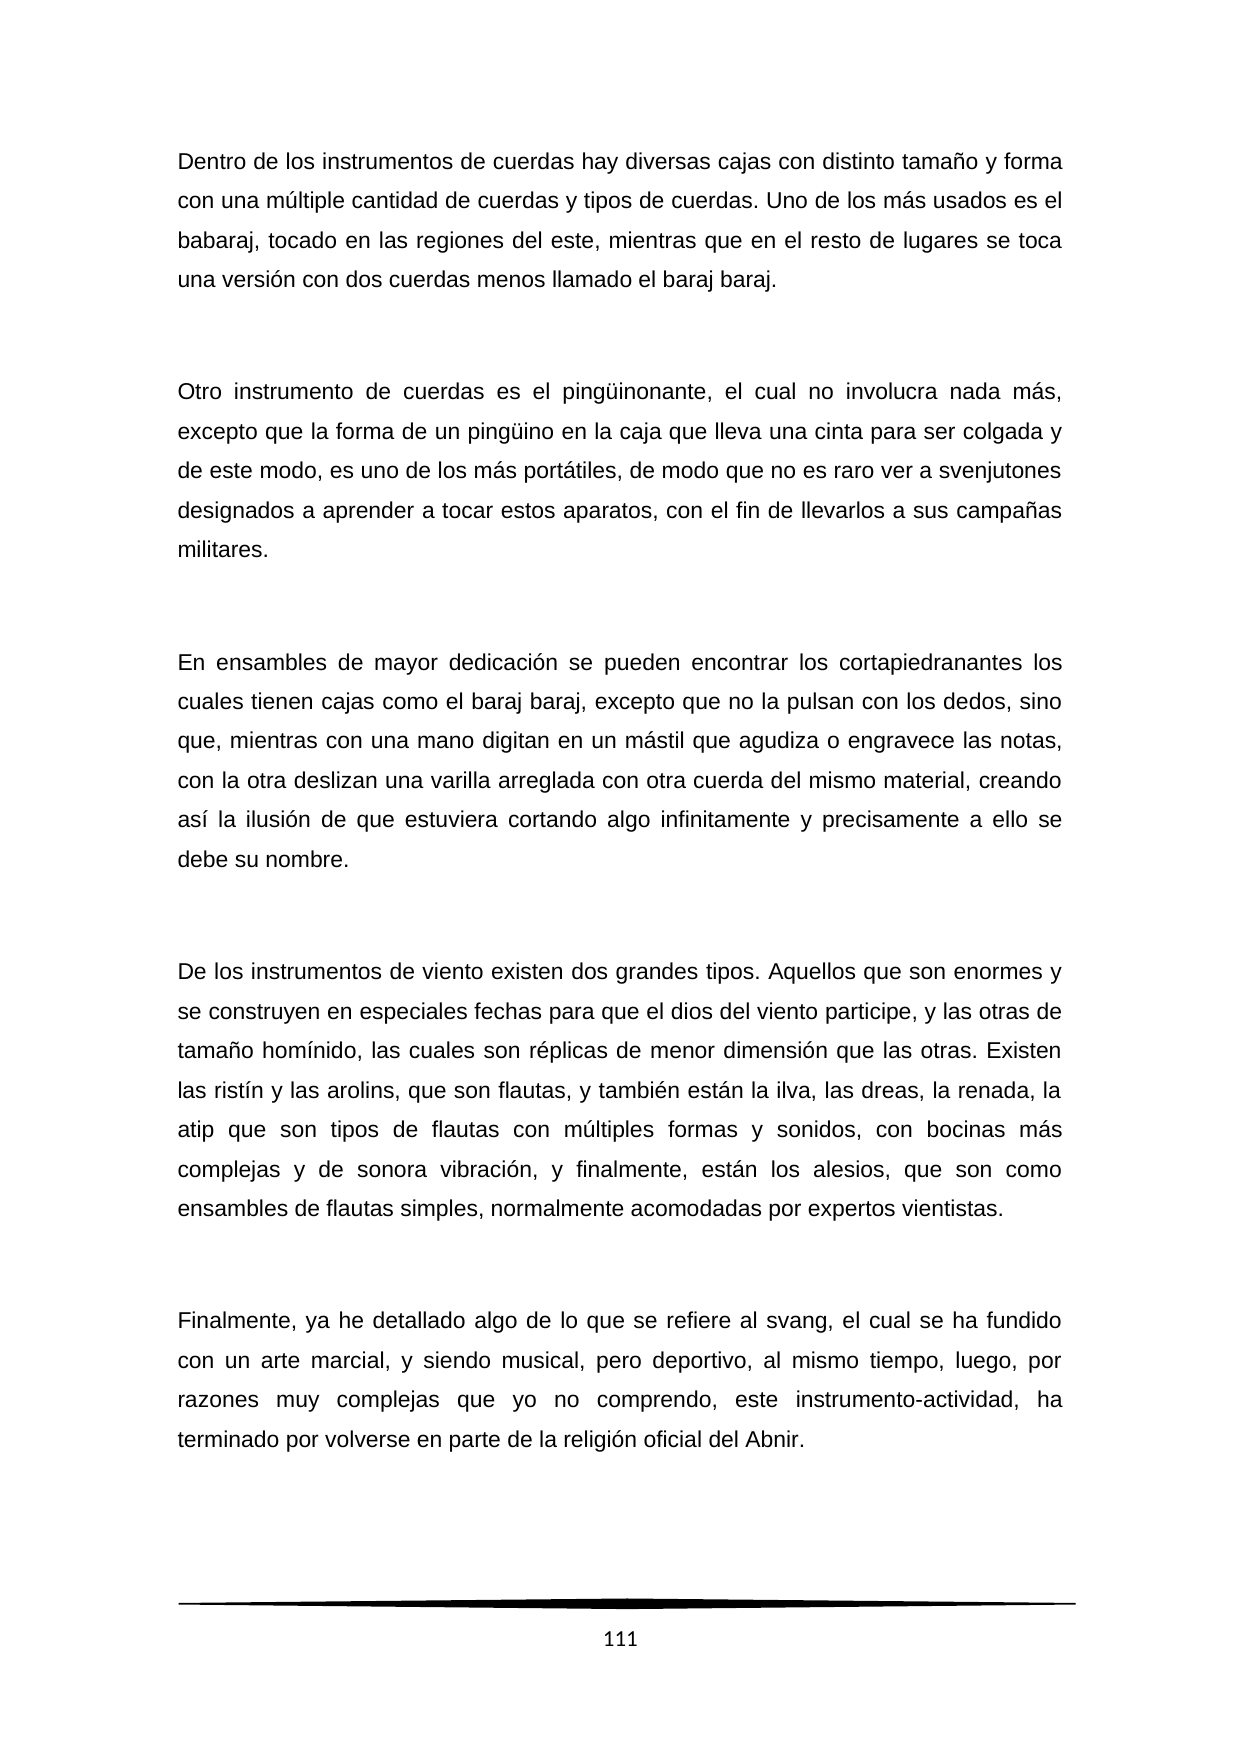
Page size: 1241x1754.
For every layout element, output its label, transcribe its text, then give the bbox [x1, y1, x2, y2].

text Finalmente, ya he detallado algo de lo que se refiere al svang, el cual se ha fundido con un arte marcial, y siendo musical, pero deportivo, al mismo tiempo, luego, por razones muy complejas que yo no comprendo, este instrumento-actividad, ha terminado por volverse en parte de la religión oficial del Abnir. [177, 1307, 1063, 1452]
text Dentro de los instrumentos de cuerdas hay diversas cajas con distinto tamaño y forma con una múltiple cantidad de cuerdas y tipos de cuerdas. Uno de los más usados es el babaraj, tocado en las regiones del este, mientras que en el resto de lugares se toca una versión con dos cuerdas menos llamado el baraj baraj. [177, 148, 1063, 292]
text En ensambles de mayor dedicación se pueden encontrar los cortapiedranantes los cuales tienen cajas como el baraj baraj, excepto que no la pulsan con los dedos, sino que, mientras con una mano digitan en un mástil que agudiza o engravece las notas, con la otra deslizan una varilla arreglada con otra cuerda del mismo material, creando así la ilusión de que estuviera cortando algo infinitamente y precisamente a ello se debe su nombre. [177, 648, 1063, 872]
text Otro instrumento de cuerdas es el pingüinonante, el cual no involucra nada más, excepto que la forma de un pingüino en la caja que lleva una cinta para ser colgada y de este modo, es uno de los más portátiles, de modo que no es raro ver a svenjutones designados a aprender a tocar estos aparatos, con el fin de llevarlos a sus campañas militares. [177, 378, 1063, 563]
text De los instrumentos de viento existen dos grandes tipos. Aquellos que son enormes y se construyen en especiales fechas para que el dios del viento participe, y las otras de tamaño homínido, las cuales son réplicas de menor dimensión que las otras. Existen las ristín y las arolins, que son flautas, y también están la ilva, las dreas, la renada, la atip que son tipos de flautas con múltiples formas y sonidos, con bocinas más complejas y de sonora vibración, y finalmente, están los alesios, que son como ensambles de flautas simples, normalmente acomodadas por expertos vientistas. [177, 958, 1063, 1221]
